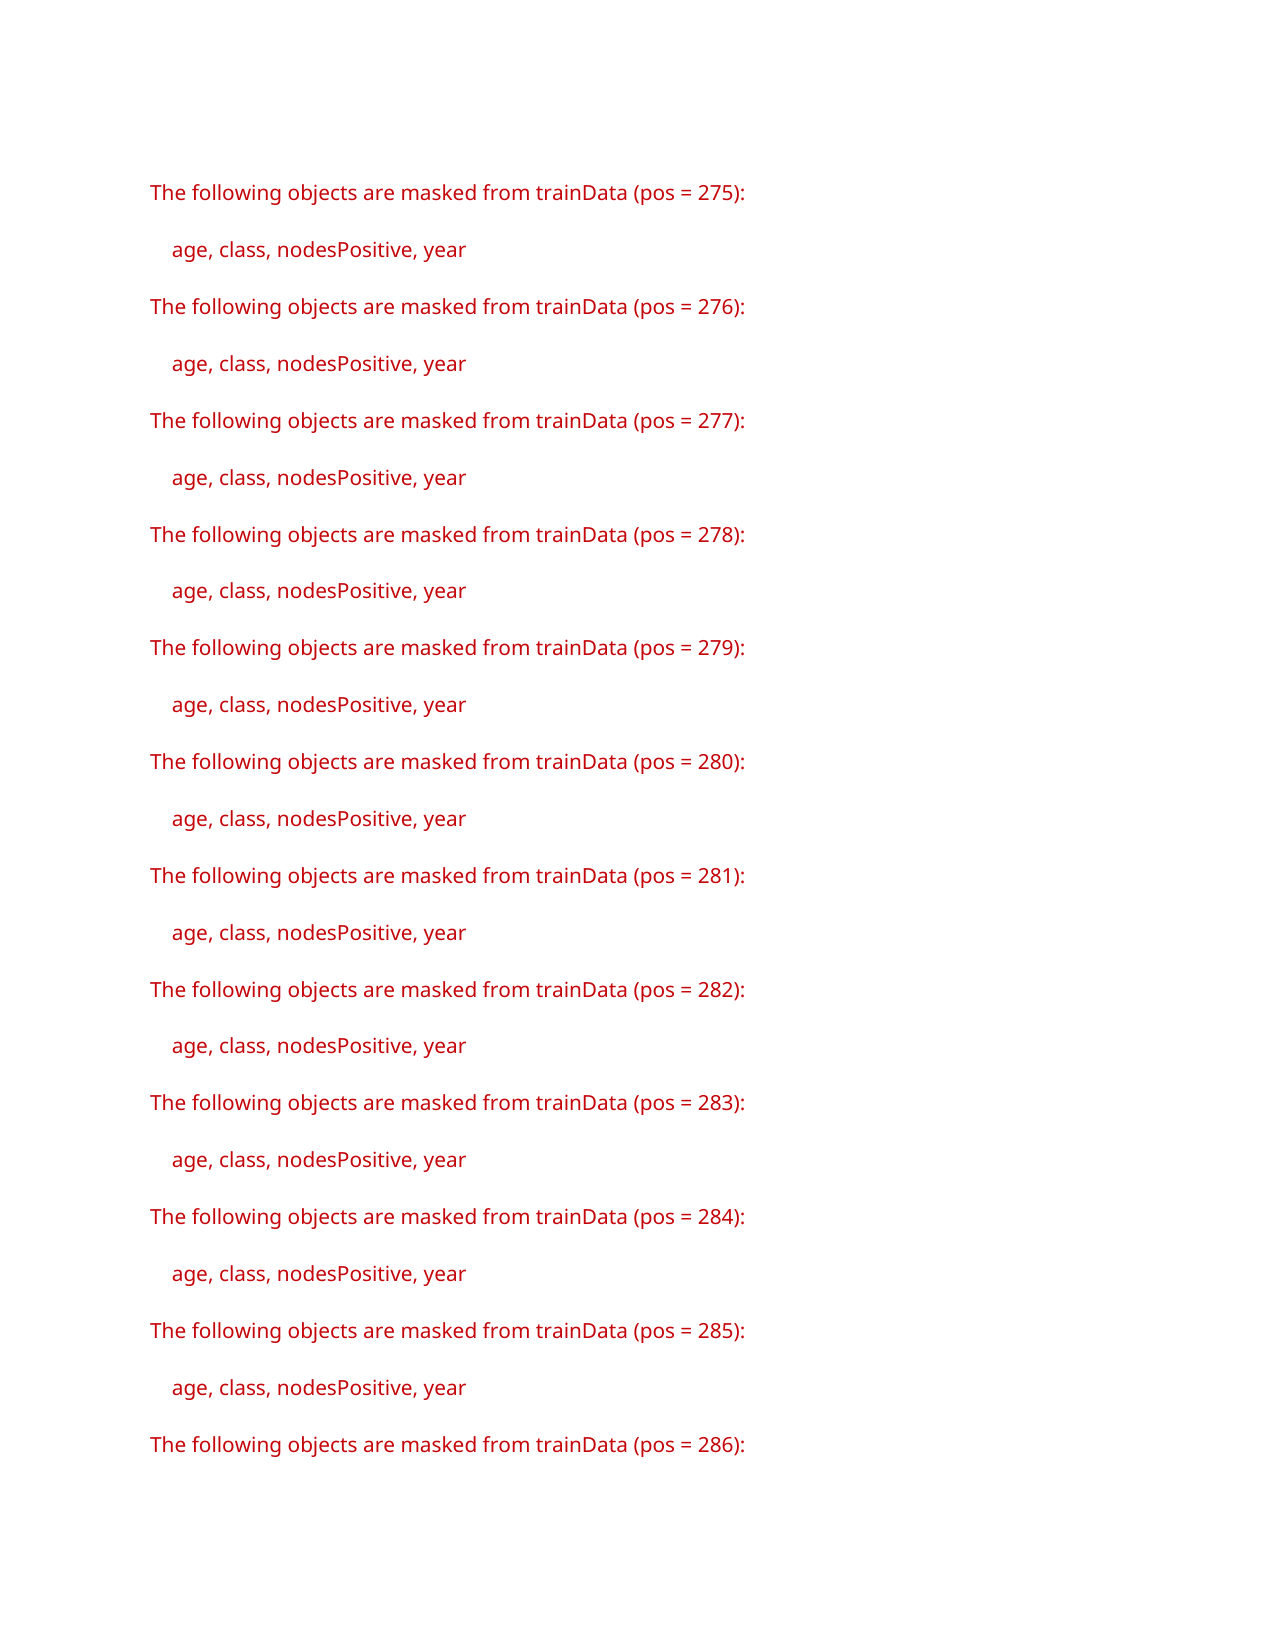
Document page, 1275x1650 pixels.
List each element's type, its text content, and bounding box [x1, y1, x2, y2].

text age, class, nodesPositive, year [150, 804, 1125, 832]
text age, class, nodesPositive, year [150, 1032, 1125, 1060]
text age, class, nodesPositive, year [150, 235, 1125, 264]
text age, class, nodesPositive, year [150, 1259, 1125, 1287]
text age, class, nodesPositive, year [150, 918, 1125, 946]
text The following objects are masked from trainData (pos = 280): [150, 747, 1125, 776]
text The following objects are masked from trainData (pos = 282): [150, 975, 1125, 1003]
text The following objects are masked from trainData (pos = 281): [150, 861, 1125, 889]
text age, class, nodesPositive, year [150, 690, 1125, 719]
text age, class, nodesPositive, year [150, 1145, 1125, 1174]
text The following objects are masked from trainData (pos = 277): [150, 406, 1125, 434]
text The following objects are masked from trainData (pos = 285): [150, 1316, 1125, 1344]
text age, class, nodesPositive, year [150, 463, 1125, 491]
text The following objects are masked from trainData (pos = 284): [150, 1202, 1125, 1231]
text The following objects are masked from trainData (pos = 283): [150, 1088, 1125, 1117]
text The following objects are masked from trainData (pos = 286): [150, 1430, 1125, 1458]
text age, class, nodesPositive, year [150, 349, 1125, 377]
text The following objects are masked from trainData (pos = 276): [150, 292, 1125, 321]
text age, class, nodesPositive, year [150, 577, 1125, 605]
text The following objects are masked from trainData (pos = 278): [150, 520, 1125, 548]
text The following objects are masked from trainData (pos = 279): [150, 633, 1125, 662]
text age, class, nodesPositive, year [150, 1373, 1125, 1401]
text The following objects are masked from trainData (pos = 275): [150, 178, 1125, 207]
